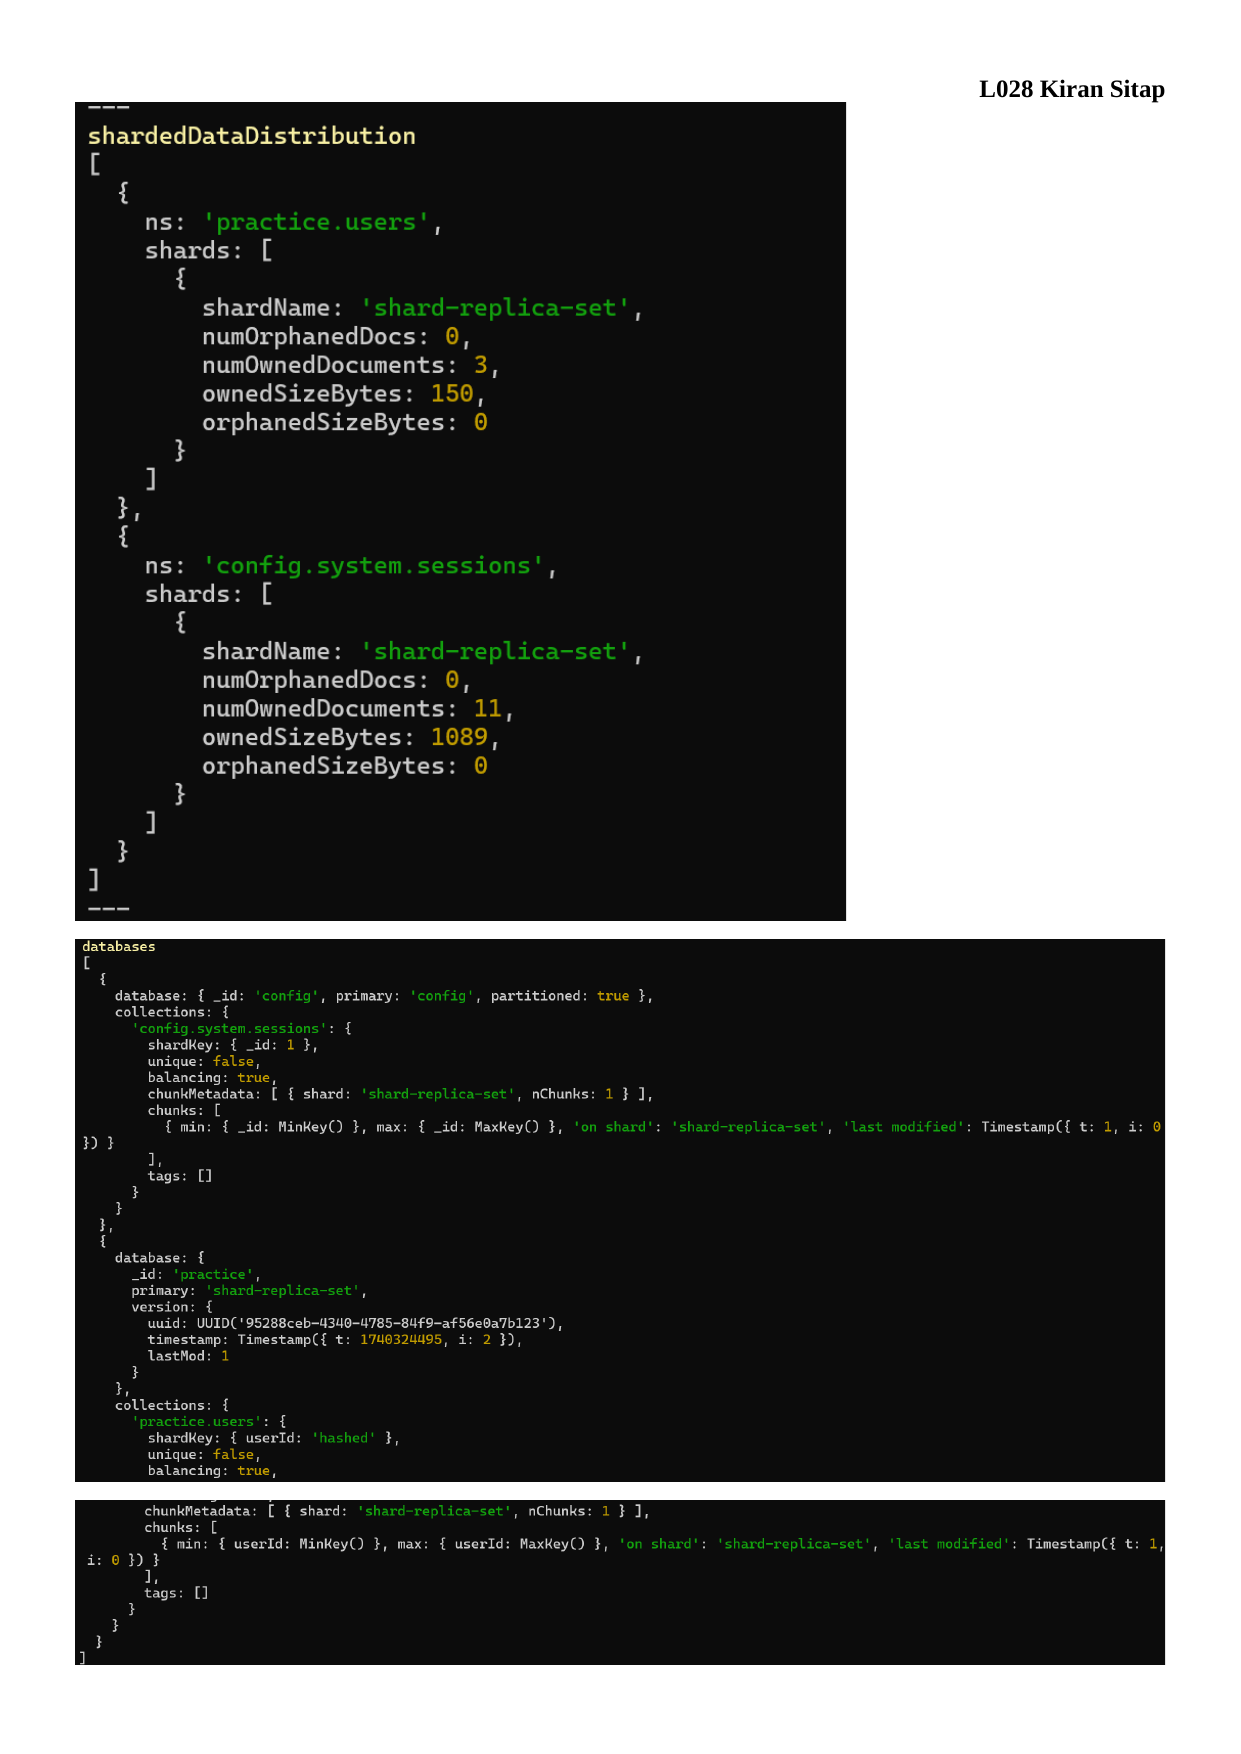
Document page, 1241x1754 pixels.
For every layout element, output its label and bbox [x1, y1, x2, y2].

picture [75, 939, 1166, 1482]
picture [75, 1500, 1166, 1665]
picture [75, 102, 847, 921]
